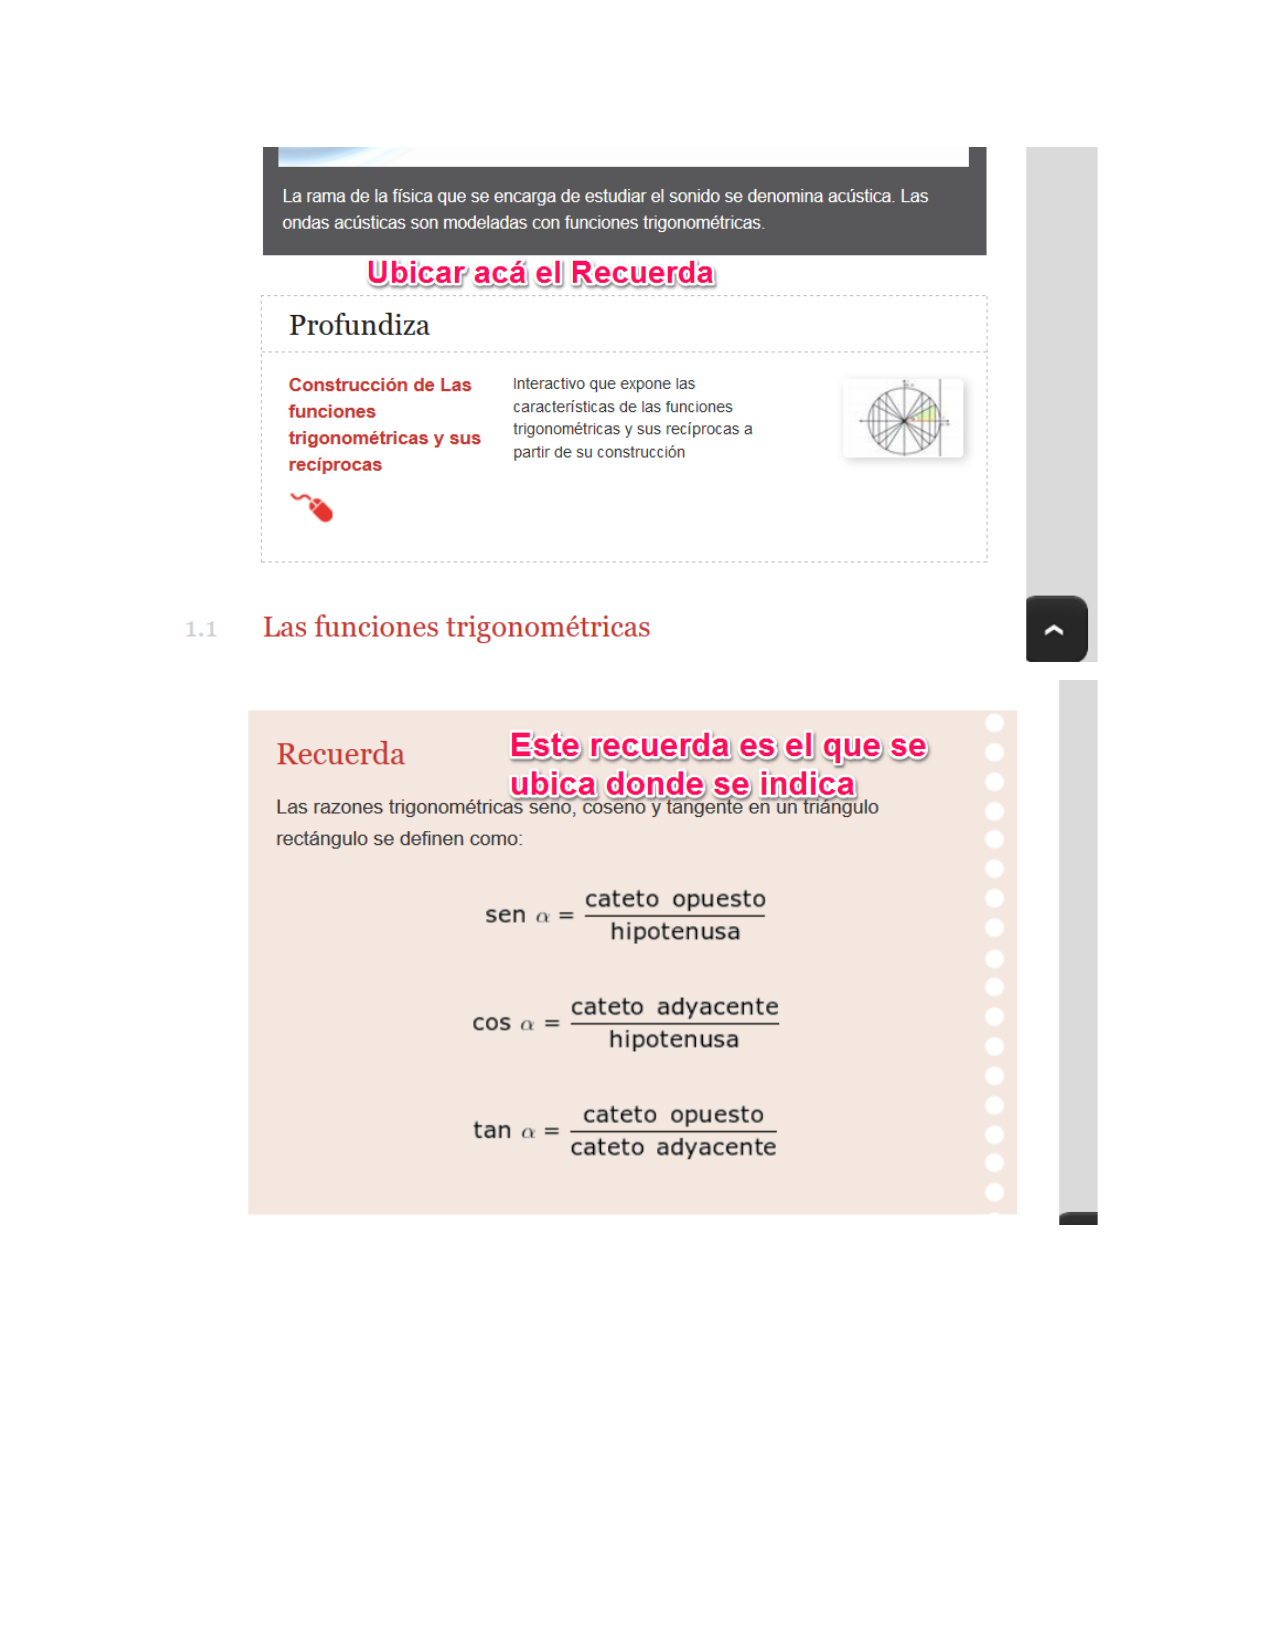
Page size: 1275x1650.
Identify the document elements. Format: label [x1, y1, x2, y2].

picture [177, 680, 1098, 1225]
picture [177, 147, 1098, 662]
